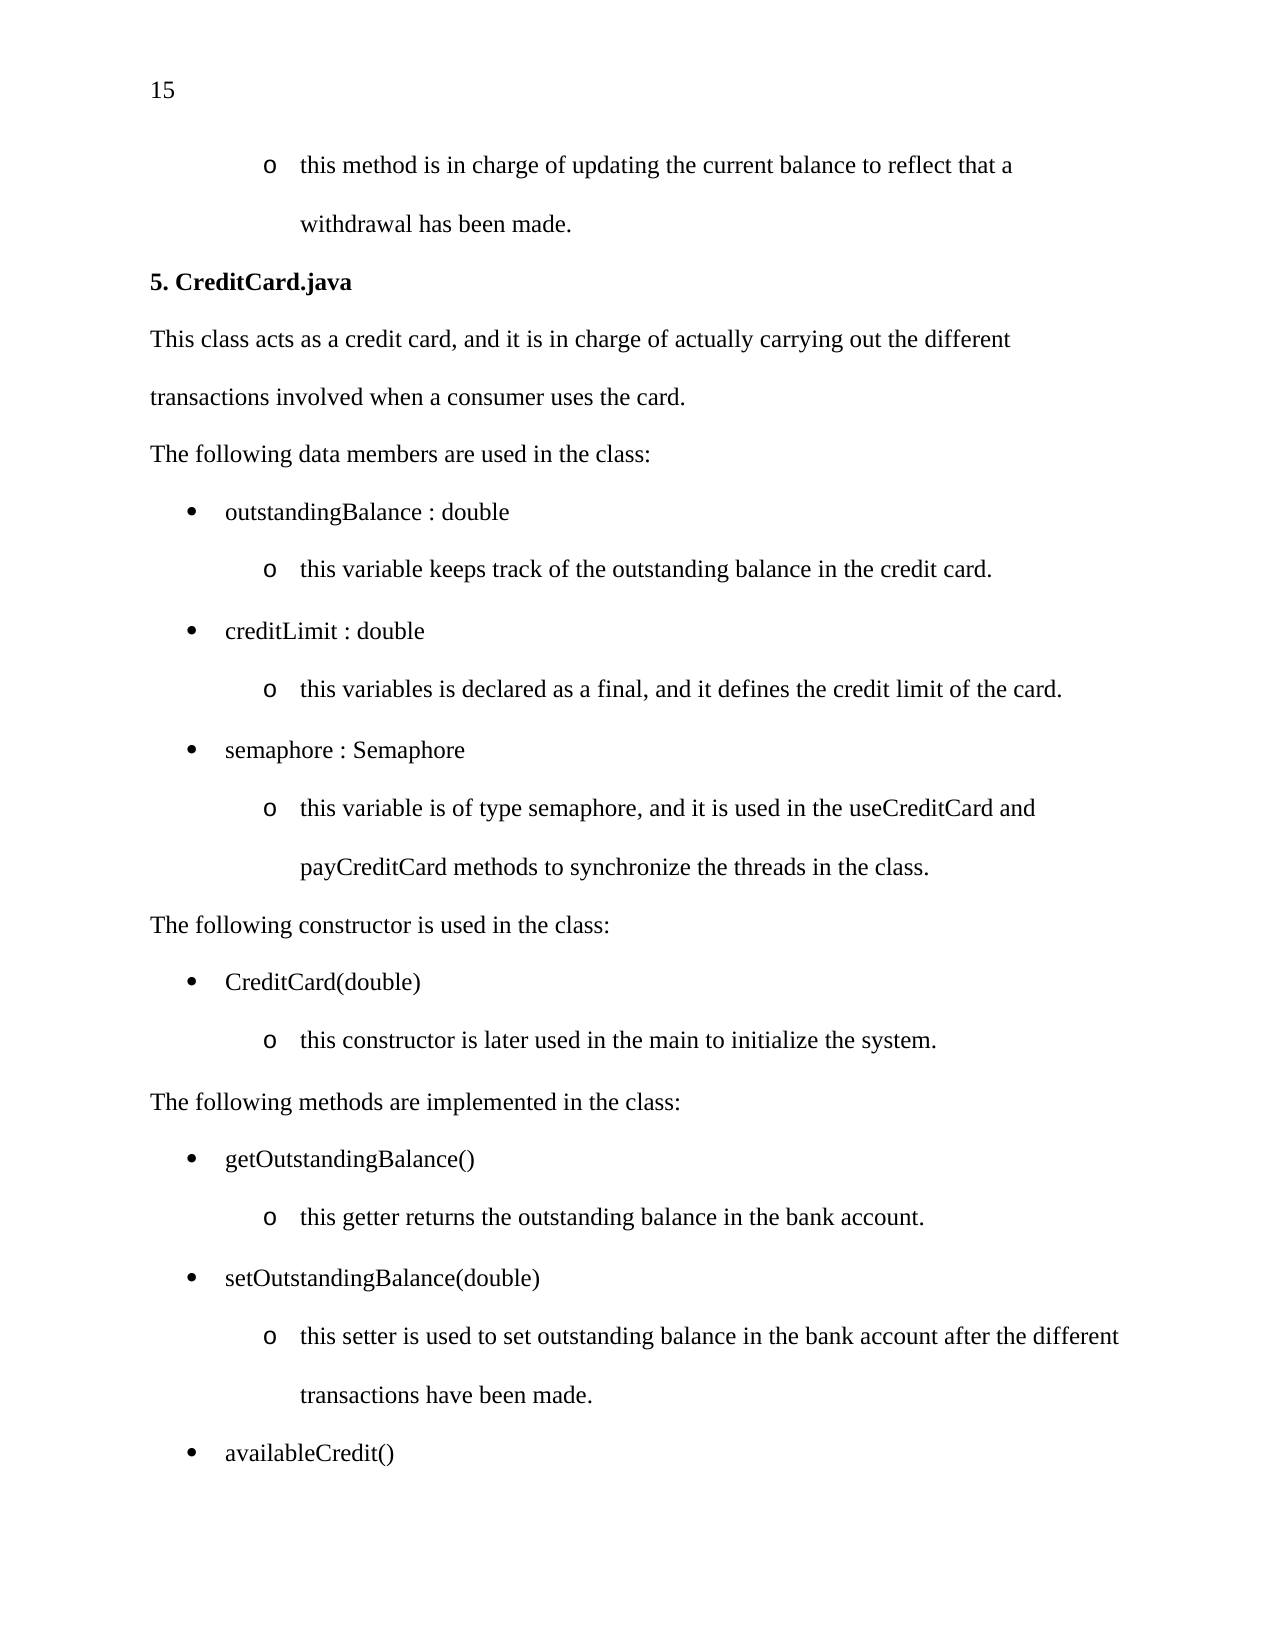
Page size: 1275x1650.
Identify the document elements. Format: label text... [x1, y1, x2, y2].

list creditLimit : double [187, 616, 1125, 645]
list setOutstandingBalance(double) [187, 1263, 1125, 1292]
list this constructor is later used in the main to initialize the system. [262, 1025, 1125, 1056]
list this variables is declared as a final, and it defines the credit limit of the card. [262, 674, 1125, 704]
list this variable is of type semaphore, and it is used in the useCreditCard and payCreditCard methods to synchronize the threads in the class. [262, 793, 1125, 881]
list outstandingBalance : double [187, 497, 1125, 526]
list this method is in charge of updating the current balance to reflect that a withdrawal has been made. [262, 150, 1125, 238]
subtitle 5. CreditCard.java [150, 267, 1125, 296]
list this setter is used to set outstanding balance in the bank account after the different transactions have been made. [262, 1321, 1125, 1409]
list this variable keeps track of the outstanding balance in the credit card. [262, 554, 1125, 585]
text The following methods are implemented in the class: [150, 1087, 1125, 1115]
list CreditCard(double) [187, 967, 1125, 996]
text The following data members are used in the class: [150, 439, 1125, 468]
list semaphore : Semaphore [187, 735, 1125, 764]
text This class acts as a credit card, and it is in charge of actually carrying out the different transactions involved when a consumer uses the card. [150, 324, 1125, 411]
list availableCredit() [187, 1438, 1125, 1467]
list this getter returns the outstanding balance in the bank account. [262, 1202, 1125, 1232]
text The following constructor is used in the class: [150, 910, 1125, 939]
list getOutstandingBalance() [187, 1144, 1125, 1173]
